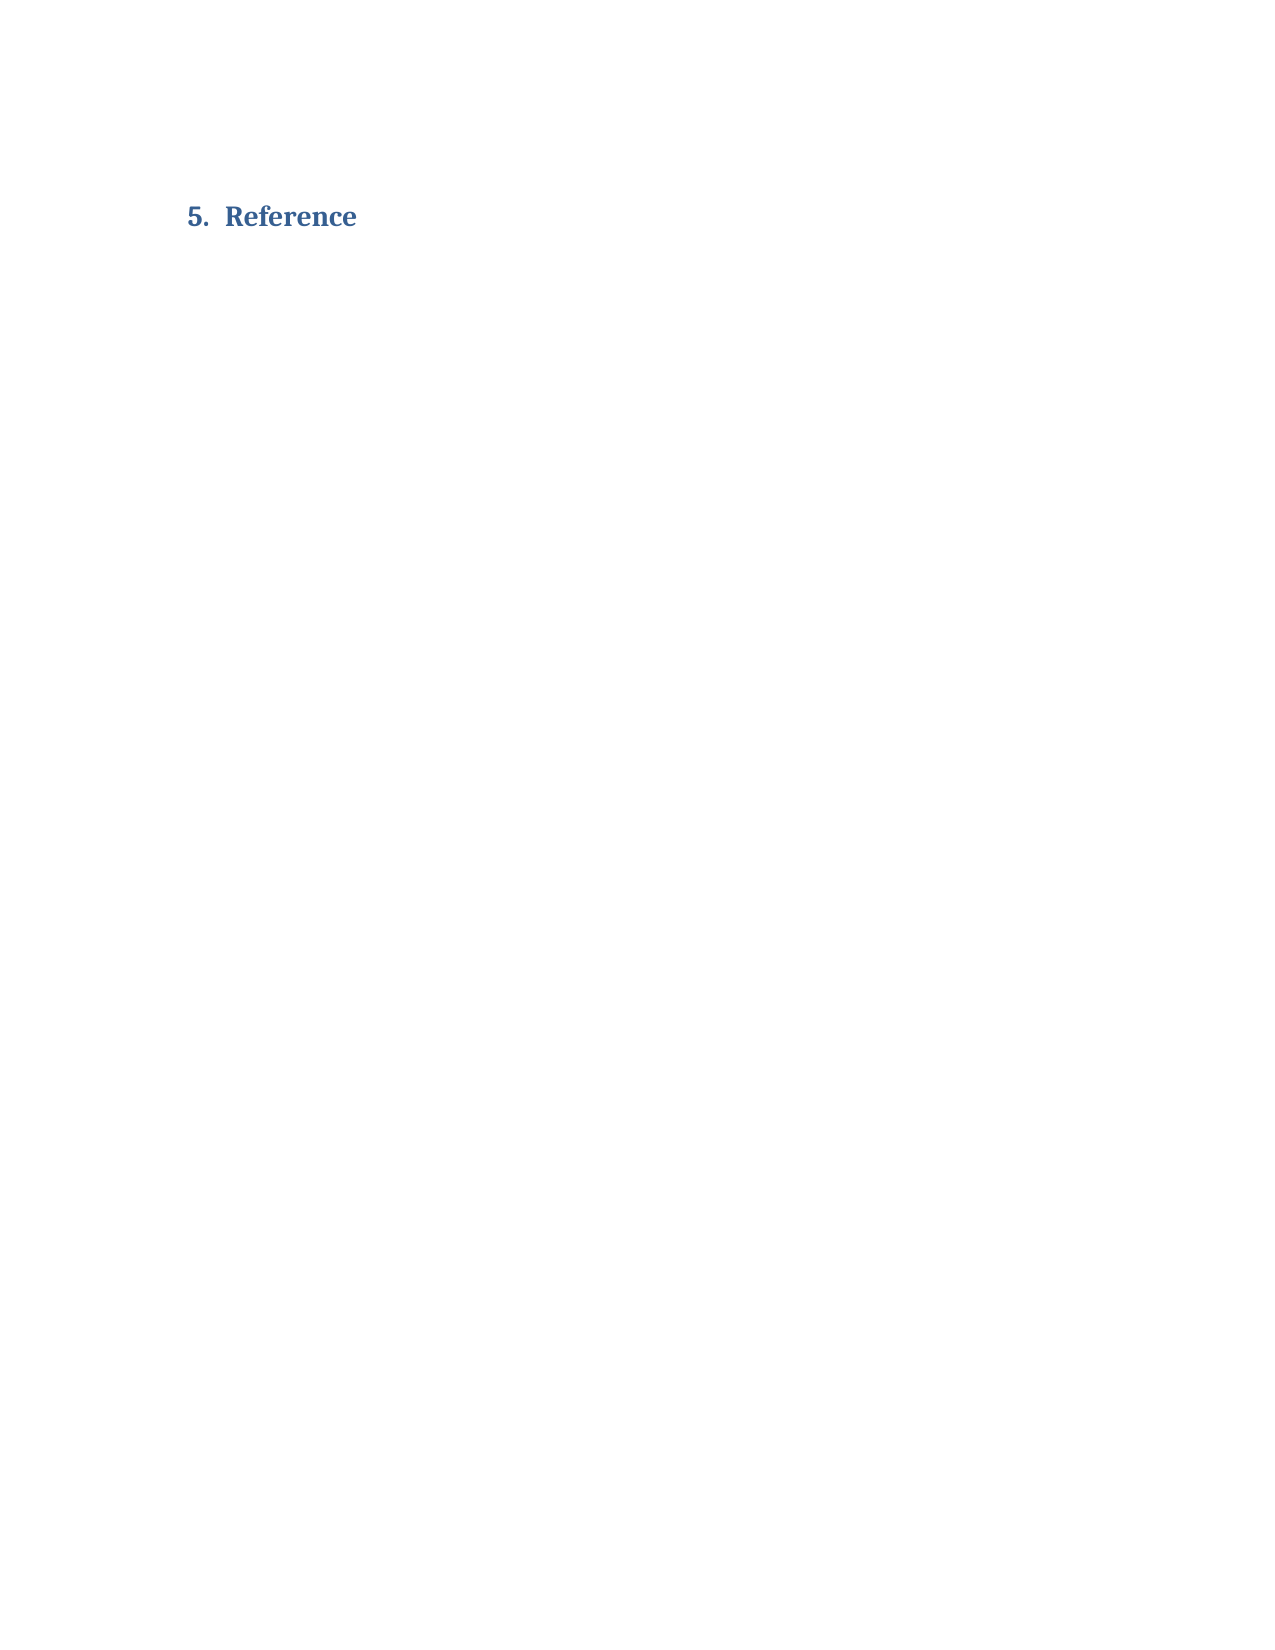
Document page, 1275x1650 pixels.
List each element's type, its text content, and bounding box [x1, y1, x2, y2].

subtitle Reference [187, 200, 1125, 233]
